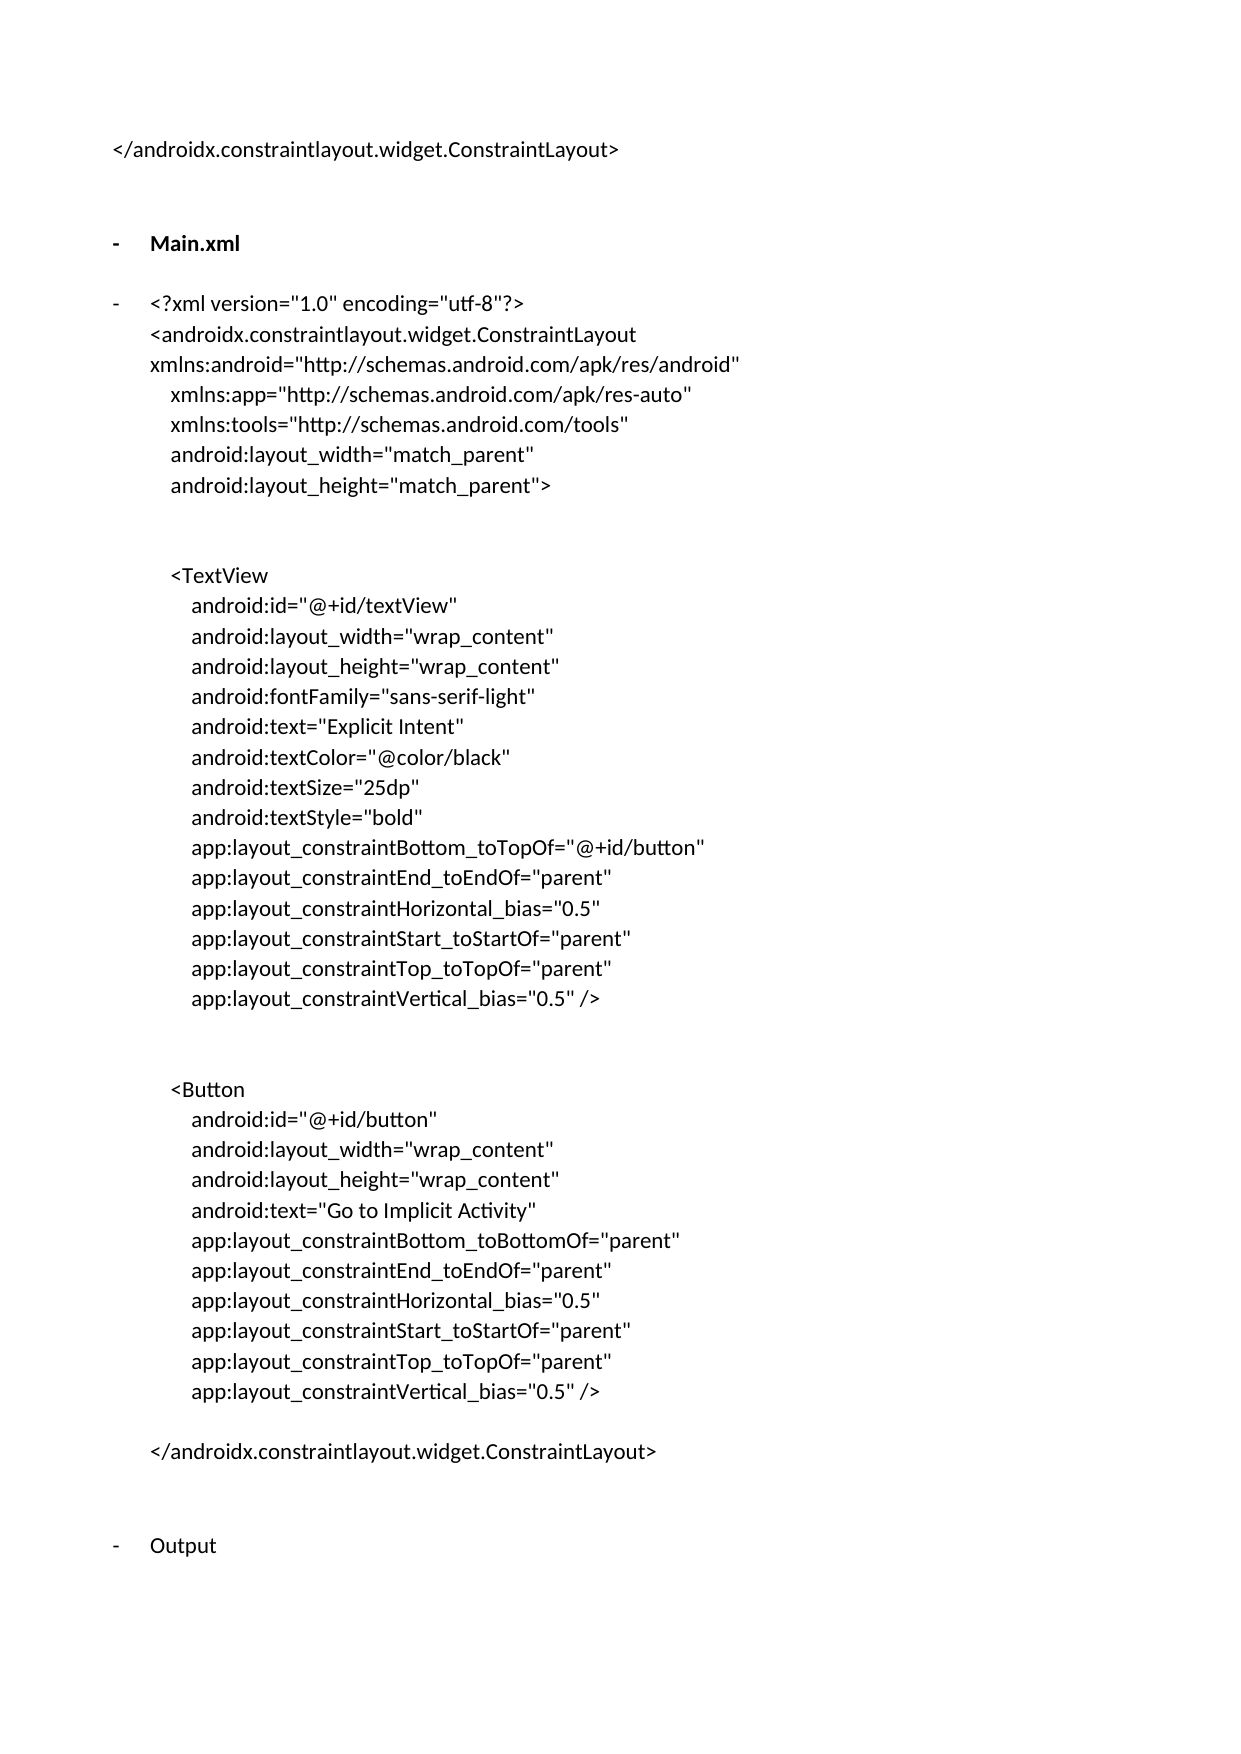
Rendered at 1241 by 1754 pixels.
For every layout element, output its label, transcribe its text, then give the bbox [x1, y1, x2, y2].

list Output [112, 1531, 1165, 1559]
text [112, 75, 1165, 163]
list Main.xml [112, 229, 1165, 257]
list <?xml version="1.0" encoding="utf-8"?> <androidx.constraintlayout.widget.ConstraintLayout xmlns:android="http://schemas.android.com/apk/res/android" xmlns:app="http://schemas.android.com/apk/res-auto" xmlns:tools="http://schemas.android.com/tools" android:layout_width="match_parent" android:layout_height="match_parent"> <TextView android:id="@+id/textView" android:layout_width="wrap_content" android:layout_height="wrap_content" android:fontFamily="sans-serif-light" android:text="Explicit Intent" android:textColor="@color/black" android:textSize="25dp" android:textStyle="bold" app:layout_constraintBottom_toTopOf="@+id/button" app:layout_constraintEnd_toEndOf="parent" app:layout_constraintHorizontal_bias="0.5" app:layout_constraintStart_toStartOf="parent" app:layout_constraintTop_toTopOf="parent" app:layout_constraintVertical_bias="0.5" /> <Button android:id="@+id/button" android:layout_width="wrap_content" android:layout_height="wrap_content" android:text="Go to Implicit Activity" app:layout_constraintBottom_toBottomOf="parent" app:layout_constraintEnd_toEndOf="parent" app:layout_constraintHorizontal_bias="0.5" app:layout_constraintStart_toStartOf="parent" app:layout_constraintTop_toTopOf="parent" app:layout_constraintVertical_bias="0.5" /> </androidx.constraintlayout.widget.ConstraintLayout> [112, 289, 1165, 1466]
